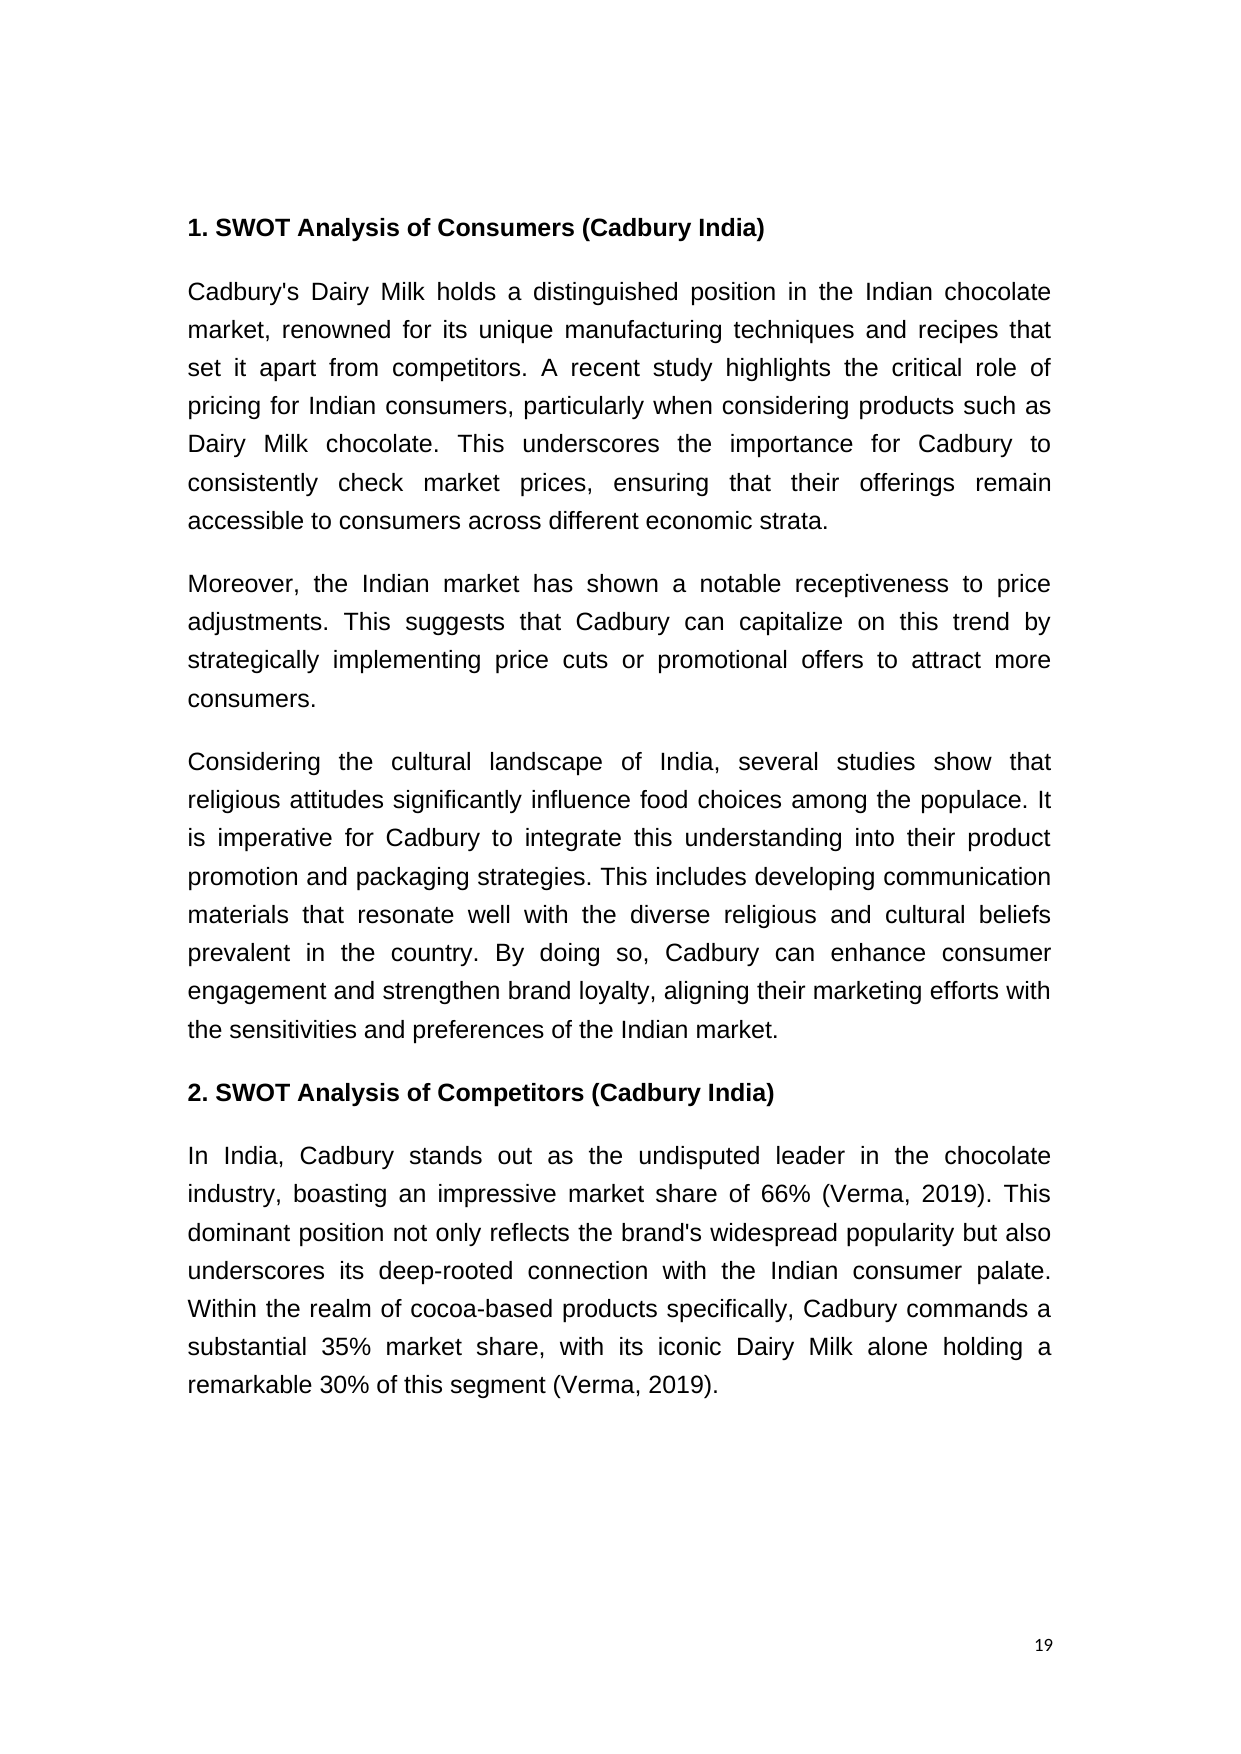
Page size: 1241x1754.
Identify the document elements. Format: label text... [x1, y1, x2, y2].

subtitle 2. SWOT Analysis of Competitors (Cadbury India) [187, 1078, 1053, 1107]
subtitle 1. SWOT Analysis of Consumers (Cadbury India) [187, 213, 1053, 242]
subtitle Cadbury's Dairy Milk holds a distinguished position in the Indian chocolate market, renowned for its unique manufacturing techniques and recipes that set it apart from competitors. A recent study highlights the critical role of pricing for Indian consumers, particularly when considering products such as Dairy Milk chocolate. This underscores the importance for Cadbury to consistently check market prices, ensuring that their offerings remain accessible to consumers across different economic strata. [187, 276, 1053, 534]
subtitle In India, Cadbury stands out as the undisputed leader in the chocolate industry, boasting an impressive market share of 66% (Verma, 2019). This dominant position not only reflects the brand's widespread popularity but also underscores its deep-rooted connection with the Indian consumer palate. Within the realm of cocoa-based products specifically, Cadbury commands a substantial 35% market share, with its iconic Dairy Milk alone holding a remarkable 30% of this segment (Verma, 2019). [187, 1141, 1053, 1399]
subtitle Moreover, the Indian market has shown a notable receptiveness to price adjustments. This suggests that Cadbury can capitalize on this trend by strategically implementing price cuts or promotional offers to attract more consumers. [187, 569, 1053, 712]
subtitle Considering the cultural landscape of India, several studies show that religious attitudes significantly influence food choices among the populace. It is imperative for Cadbury to integrate this understanding into their product promotion and packaging strategies. This includes developing communication materials that resonate well with the diverse religious and cultural beliefs prevalent in the country. By doing so, Cadbury can enhance consumer engagement and strengthen brand loyalty, aligning their marketing efforts with the sensitivities and preferences of the Indian market. [187, 747, 1053, 1043]
